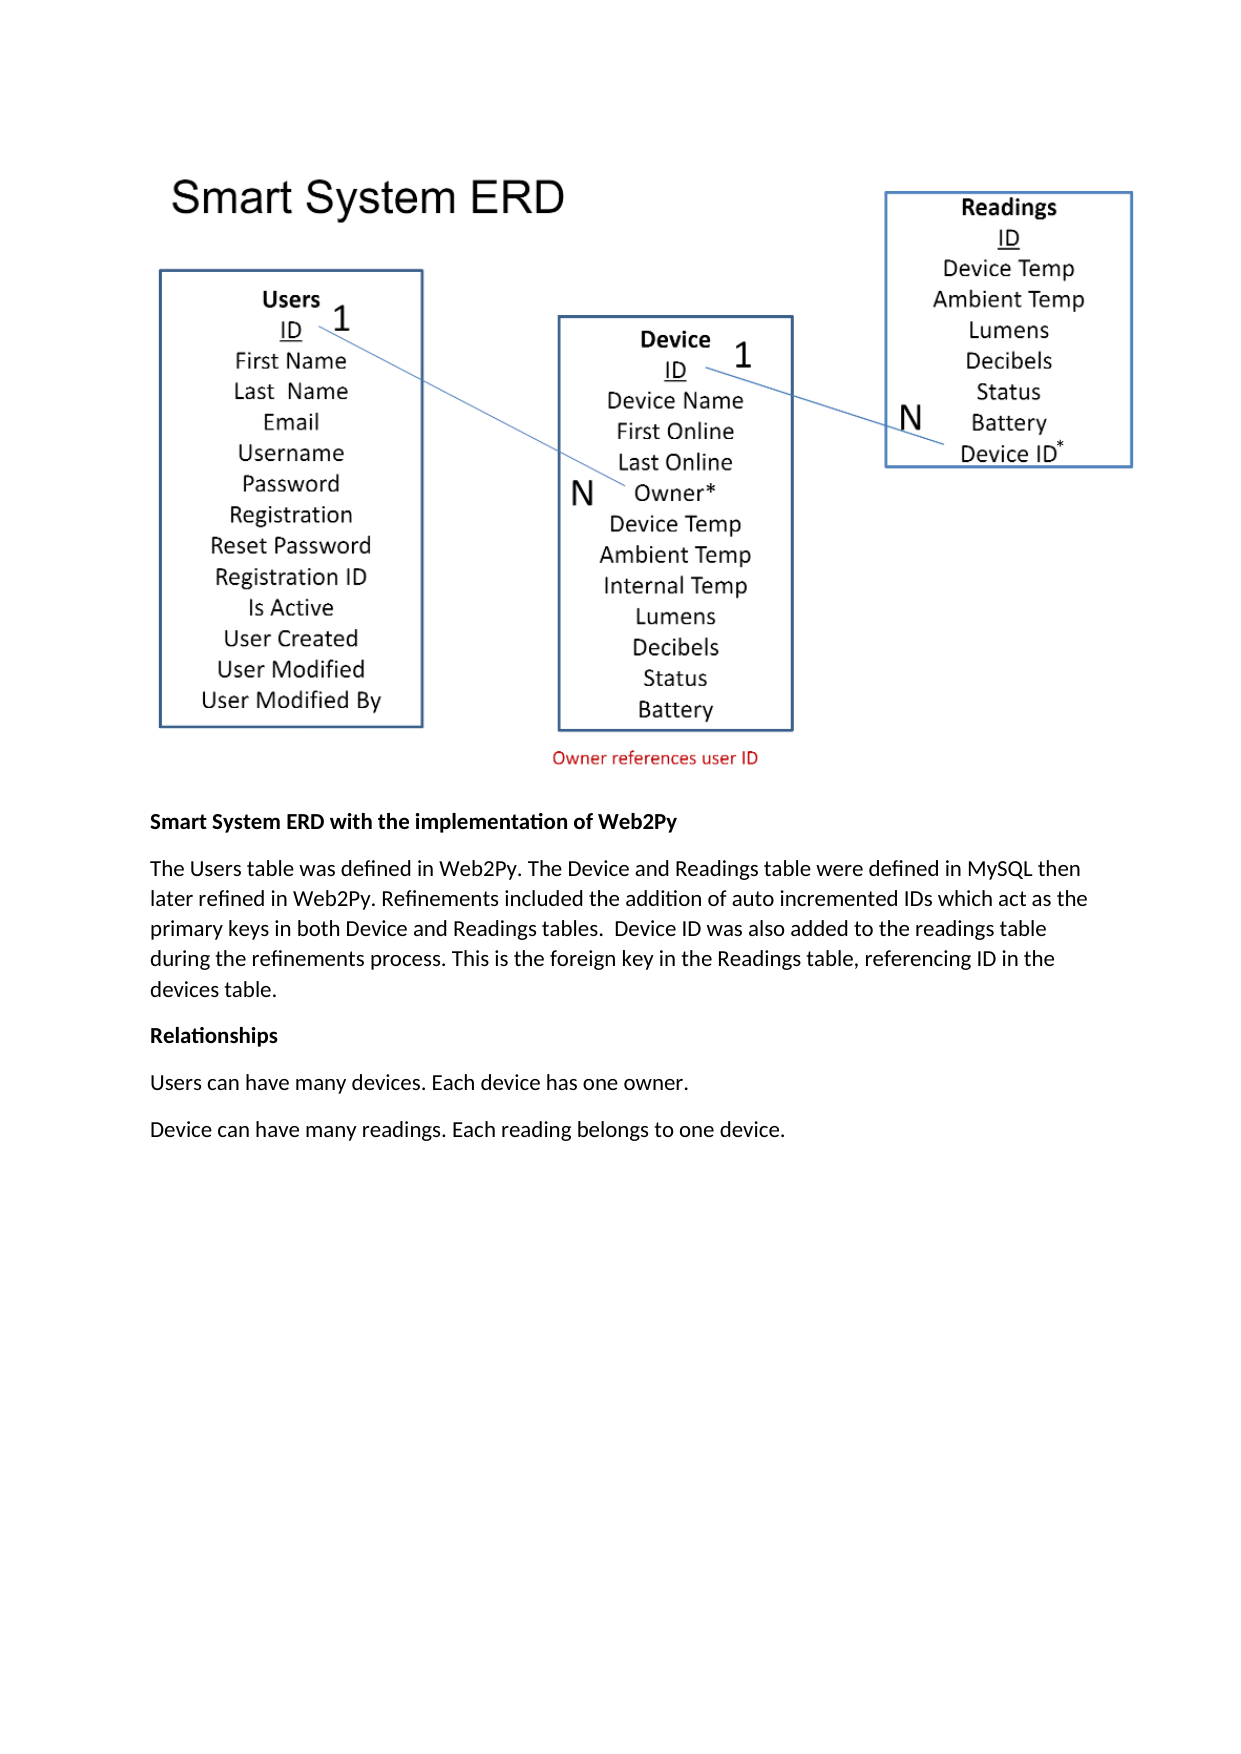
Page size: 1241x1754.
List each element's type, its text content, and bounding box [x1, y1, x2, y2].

text Device can have many readings. Each reading belongs to one device. [150, 1115, 1090, 1143]
text Relationships [150, 1022, 1090, 1050]
text The Users table was defined in Web2Py. The Device and Readings table were defined in MySQL then later refined in Web2Py. Refinements included the addition of auto incremented IDs which act as the primary keys in both Device and Readings tables. Device ID was also added to the readings table during the refinements process. This is the foreign key in the Readings table, referencing ID in the devices table. [150, 854, 1090, 1003]
text Smart System ERD with the implementation of Web2Py [150, 807, 1090, 835]
picture [150, 150, 1148, 789]
text Users can have many devices. Each device has one owner. [150, 1068, 1090, 1097]
